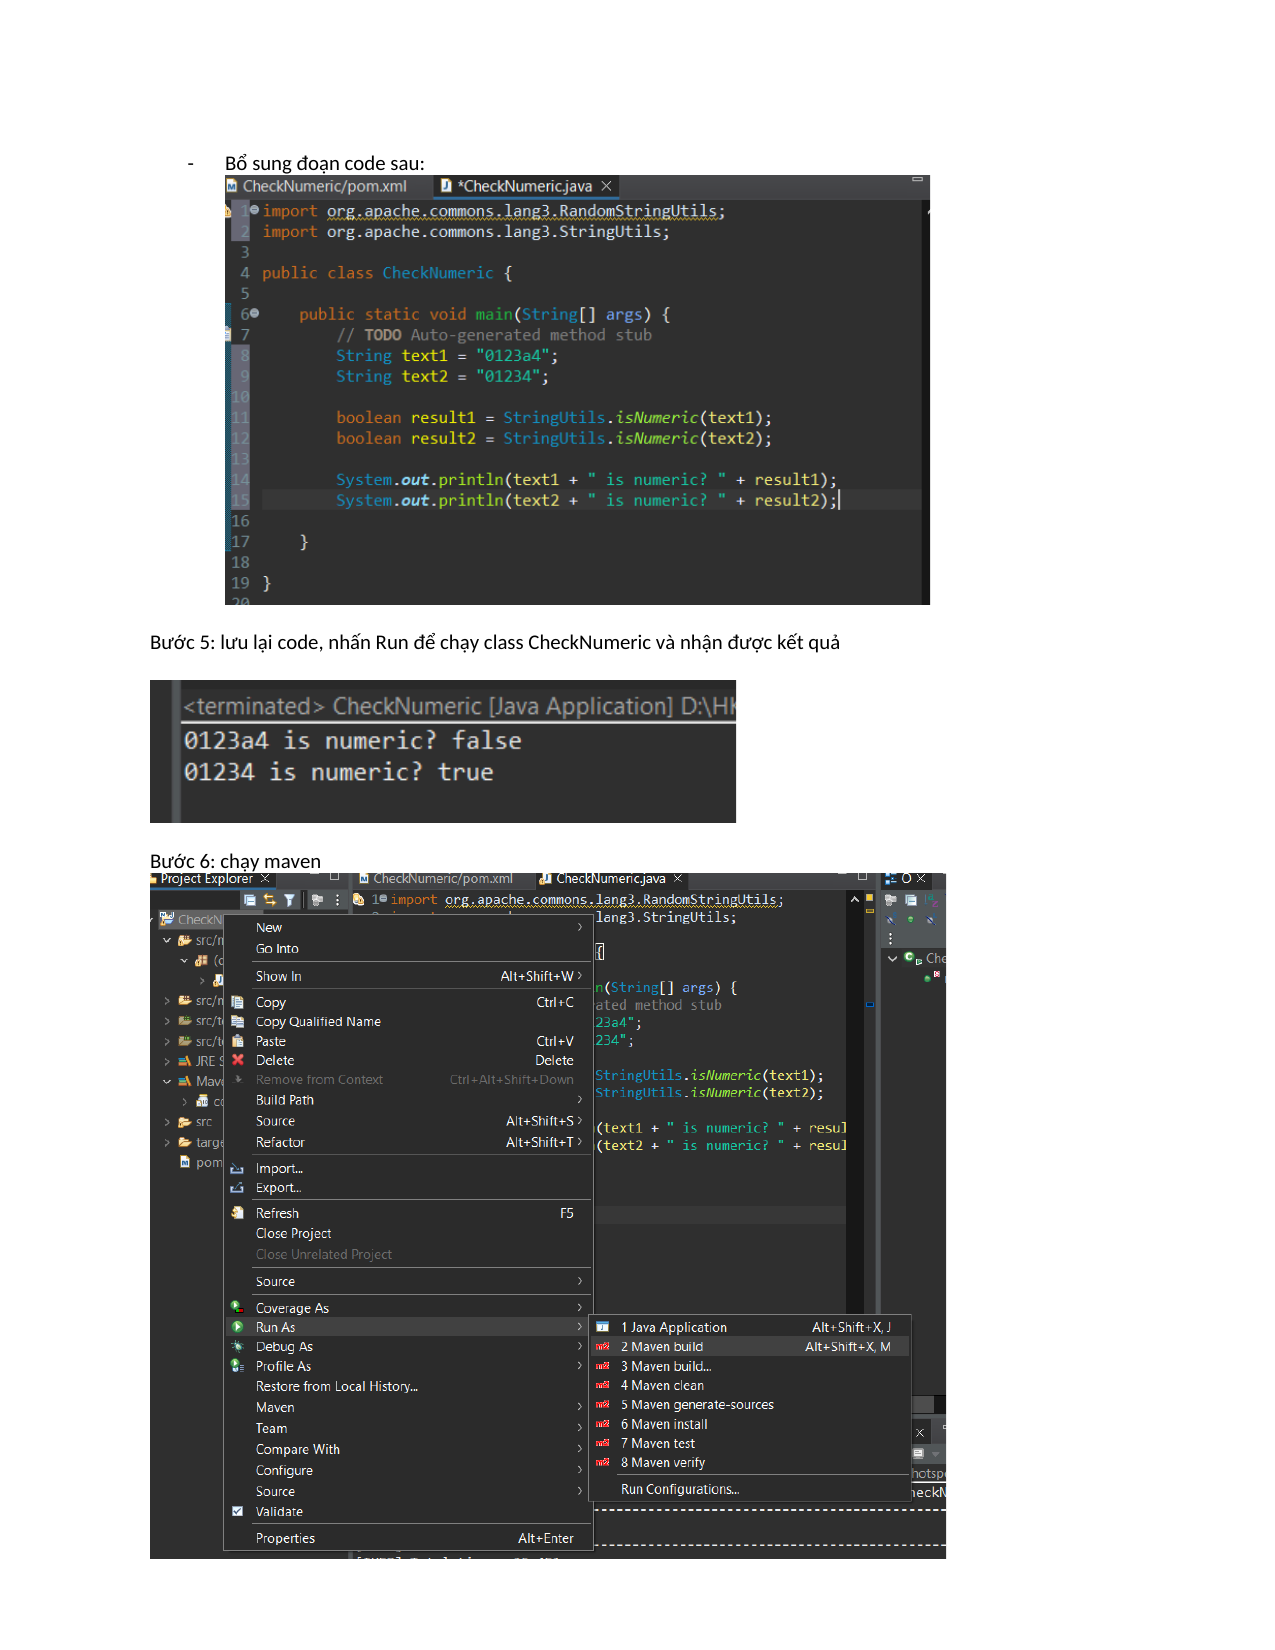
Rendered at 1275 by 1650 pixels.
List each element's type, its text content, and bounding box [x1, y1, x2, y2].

text Bước 6: chạy maven [150, 848, 1125, 873]
picture [225, 175, 930, 605]
list Bổ sung đoạn code sau: [187, 150, 1125, 175]
picture [150, 680, 737, 823]
picture [150, 873, 947, 1559]
text Bước 5: lưu lại code, nhấn Run để chạy class CheckNumeric và nhận được kết quả [150, 629, 1125, 655]
